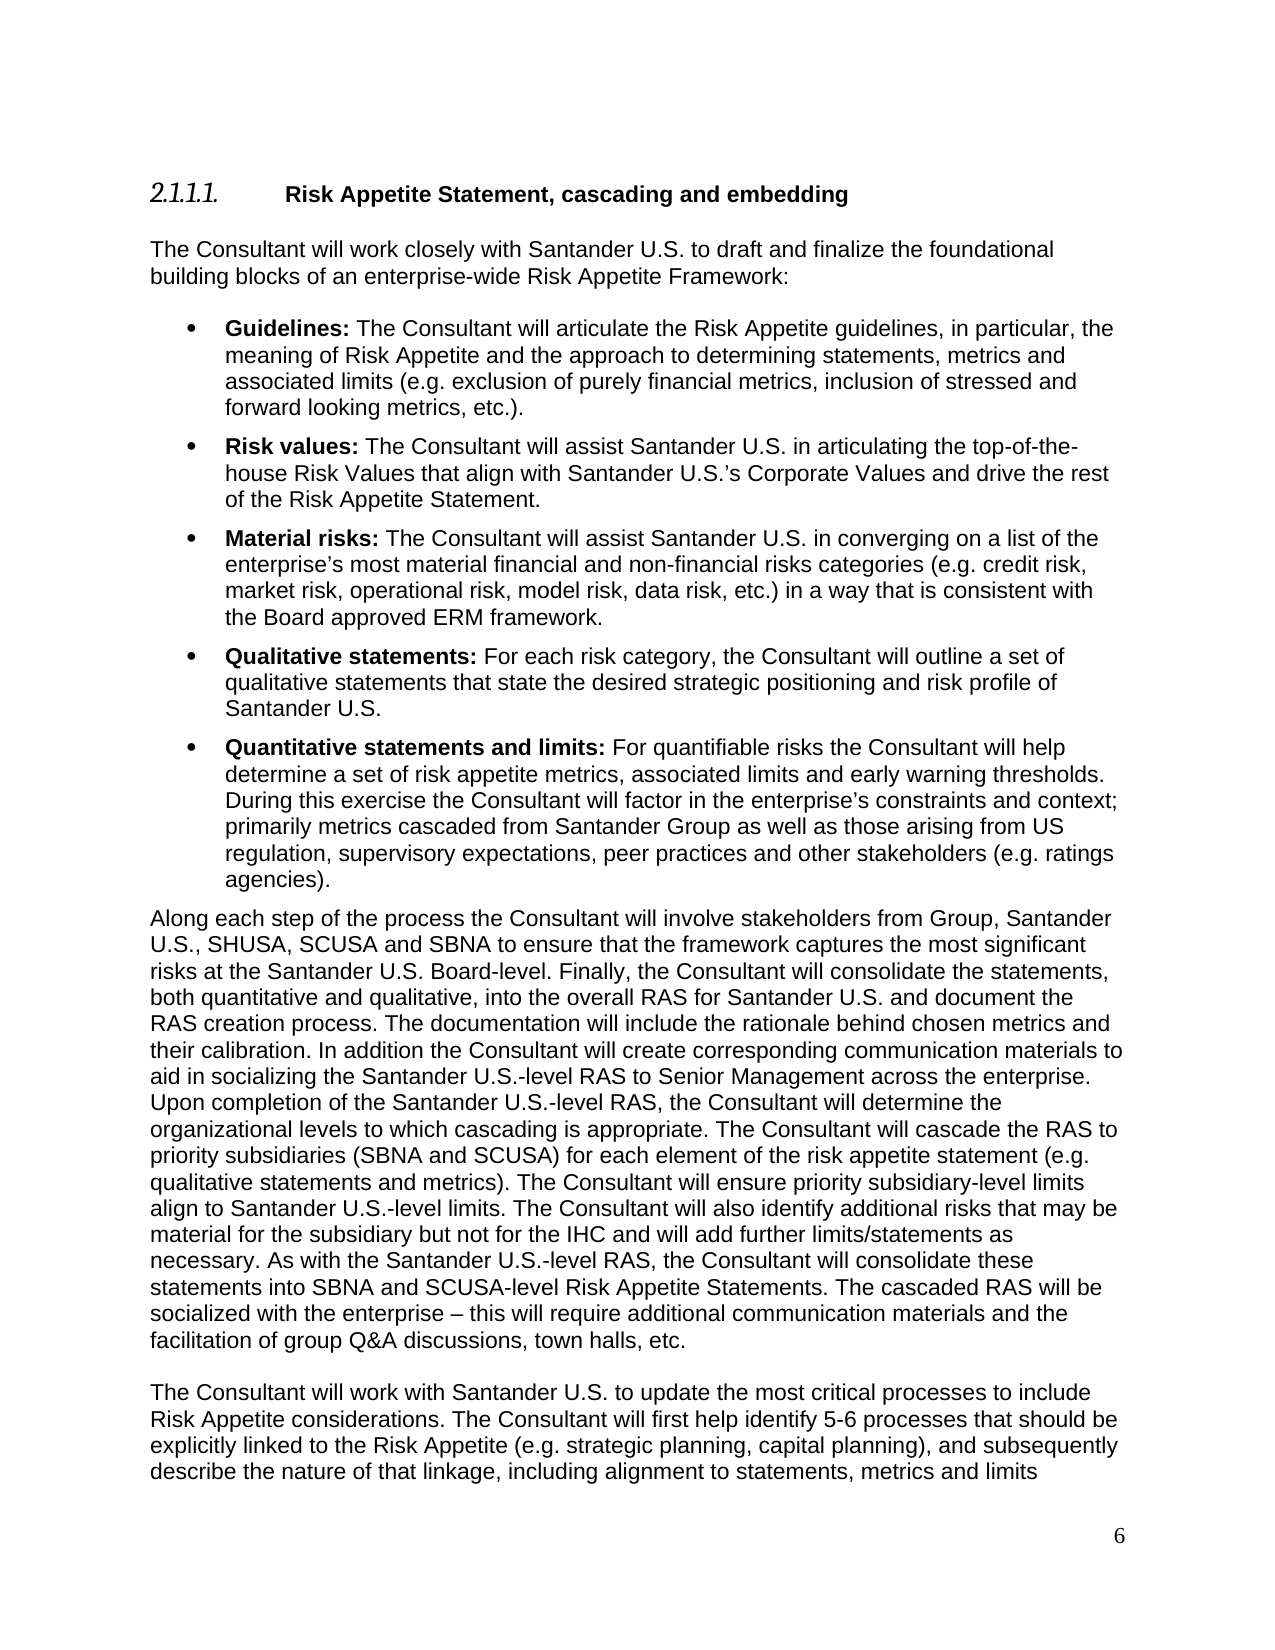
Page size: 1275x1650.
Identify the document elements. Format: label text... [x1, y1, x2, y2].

text Along each step of the process the Consultant will involve stakeholders from Group, Santander U.S., SHUSA, SCUSA and SBNA to ensure that the framework captures the most significant risks at the Santander U.S. Board-level. Finally, the Consultant will consolidate the statements, both quantitative and qualitative, into the overall RAS for Santander U.S. and document the RAS creation process. The documentation will include the rationale behind chosen metrics and their calibration. In addition the Consultant will create corresponding communication materials to aid in socializing the Santander U.S.-level RAS to Senior Management across the enterprise. [150, 905, 1125, 1089]
list Quantitative statements and limits: For quantifiable risks the Consultant will help determine a set of risk appetite metrics, associated limits and early warning thresholds. During this exercise the Consultant will factor in the enterprise’s constraints and context; primarily metrics cascaded from Santander Group as well as those arising from US regulation, supervisory expectations, peer practices and other stakeholders (e.g. ratings agencies). [187, 734, 1125, 892]
list Risk values: The Consultant will assist Santander U.S. in articulating the top-of-the-house Risk Values that align with Santander U.S.’s Corporate Values and drive the rest of the Risk Appetite Statement. [187, 433, 1125, 512]
list Material risks: The Consultant will assist Santander U.S. in converging on a list of the enterprise’s most material financial and non-financial risks categories (e.g. credit risk, market risk, operational risk, model risk, data risk, etc.) in a way that is consistent with the Board approved ERM framework. [187, 525, 1125, 630]
text Upon completion of the Santander U.S.-level RAS, the Consultant will determine the organizational levels to which cascading is appropriate. The Consultant will cascade the RAS to priority subsidiaries (SBNA and SCUSA) for each element of the risk appetite statement (e.g. qualitative statements and metrics). The Consultant will ensure priority subsidiary-level limits align to Santander U.S.-level limits. The Consultant will also identify additional risks that may be material for the subsidiary but not for the IHC and will add further limits/statements as necessary. As with the Santander U.S.-level RAS, the Consultant will consolidate these statements into SBNA and SCUSA-level Risk Appetite Statements. The cascaded RAS will be socialized with the enterprise – this will require additional communication materials and the facilitation of group Q&A discussions, town halls, etc. [150, 1089, 1125, 1353]
text The Consultant will work closely with Santander U.S. to draft and finalize the foundational building blocks of an enterprise-wide Risk Appetite Framework: [150, 236, 1125, 289]
list Guidelines: The Consultant will articulate the Risk Appetite guidelines, in particular, the meaning of Risk Appetite and the approach to determining statements, metrics and associated limits (e.g. exclusion of purely financial metrics, inclusion of stressed and forward looking metrics, etc.). [187, 315, 1125, 421]
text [150, 1379, 1125, 1485]
list Risk Appetite Statement, cascading and embedding [150, 176, 1125, 210]
list Qualitative statements: For each risk category, the Consultant will outline a set of qualitative statements that state the desired strategic positioning and risk profile of Santander U.S. [187, 643, 1125, 722]
